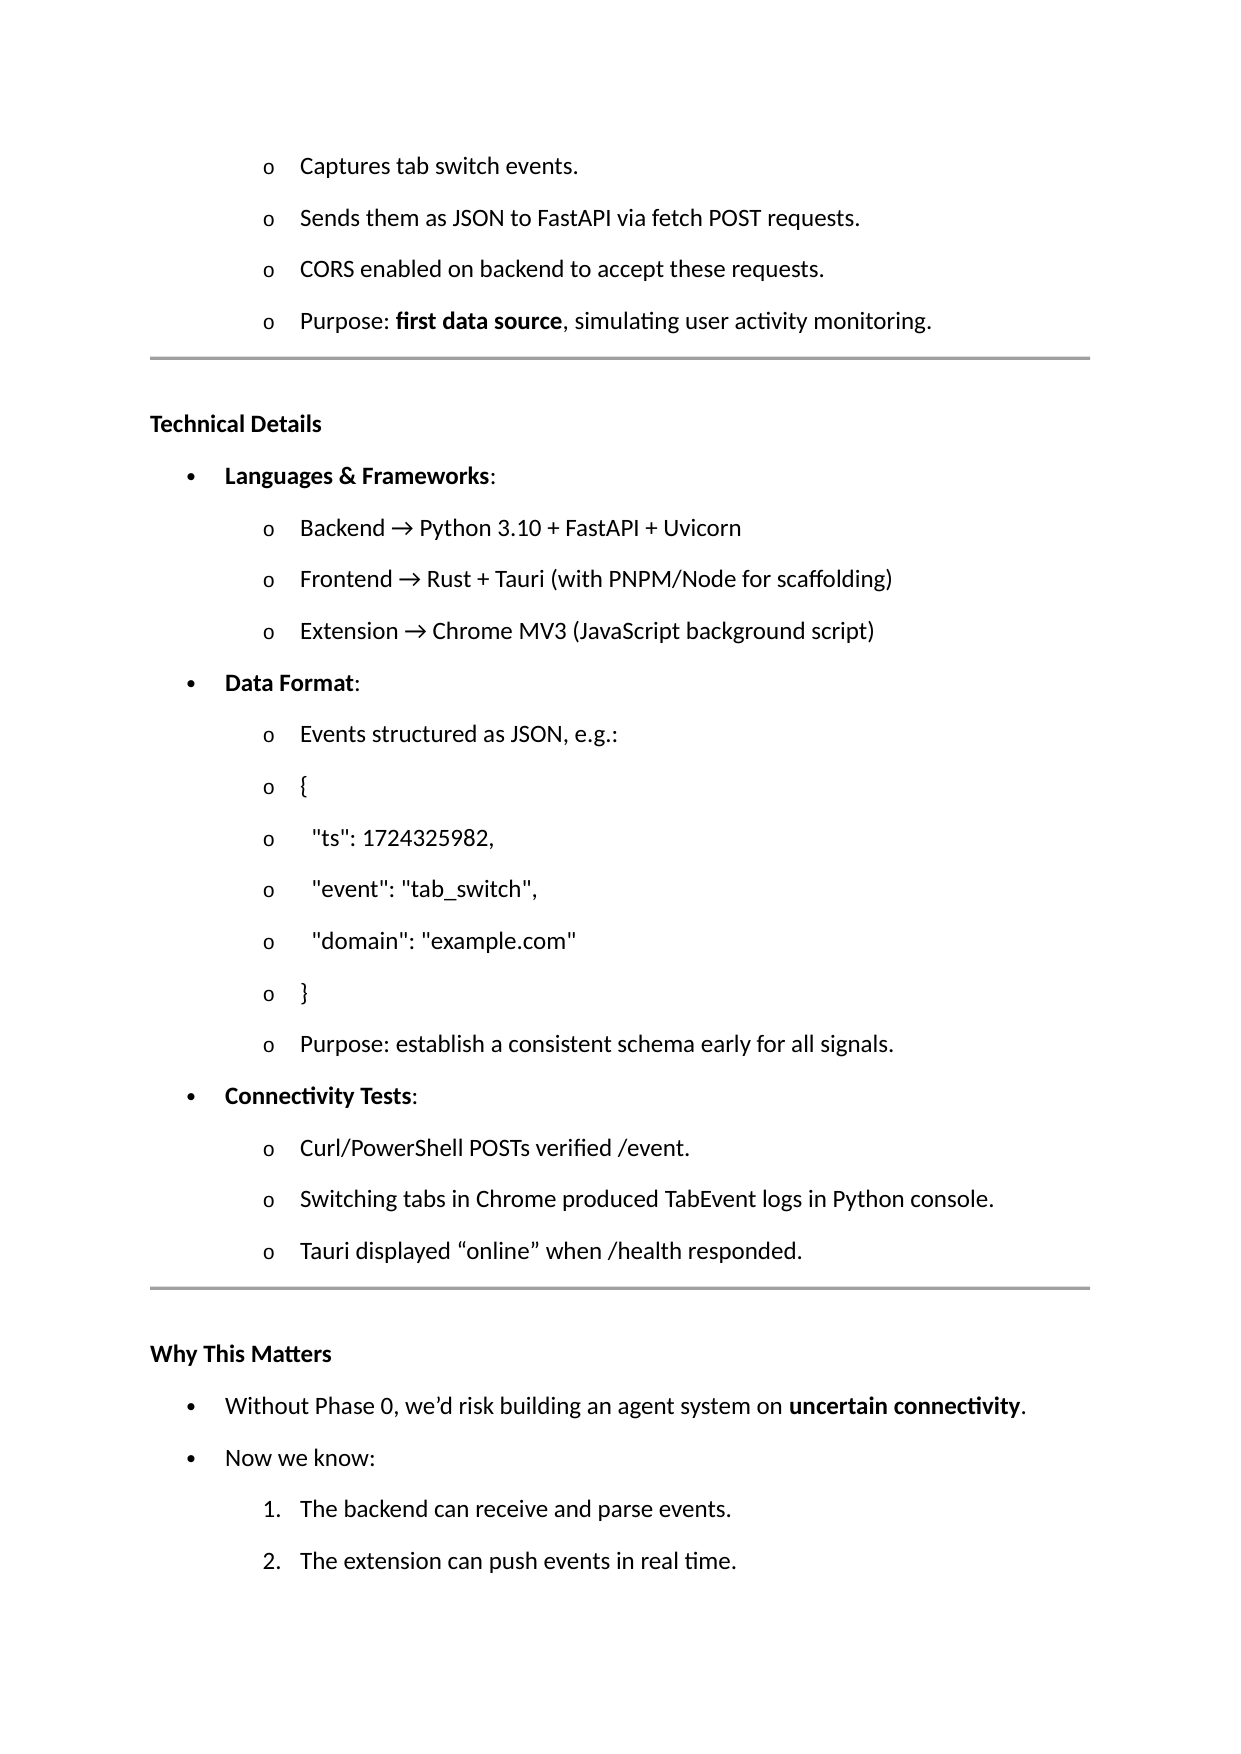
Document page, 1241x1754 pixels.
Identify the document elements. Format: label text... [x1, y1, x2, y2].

list Sends them as JSON to FastAPI via fetch POST requests. [262, 202, 1090, 232]
list Backend → Python 3.10 + FastAPI + Uvicorn [262, 512, 1090, 542]
text Technical Details [150, 408, 1090, 439]
list Frontend → Rust + Tauri (with PNPM/Node for scaffolding) [262, 563, 1090, 594]
list { [262, 770, 1090, 801]
list Extension → Chrome MV3 (JavaScript background script) [262, 615, 1090, 646]
list Languages & Frameworks: [187, 460, 1090, 491]
list Now we know: [187, 1442, 1090, 1472]
list Without Phase 0, we’d risk building an agent system on uncertain connectivity. [187, 1390, 1090, 1421]
list CORS enabled on backend to accept these requests. [262, 253, 1090, 284]
list The backend can receive and parse events. [262, 1493, 1090, 1524]
list Connectivity Tests: [187, 1080, 1090, 1111]
list Purpose: establish a consistent schema early for all signals. [262, 1028, 1090, 1059]
text Why This Matters [150, 1338, 1090, 1369]
list "domain": "example.com" [262, 925, 1090, 956]
list } [262, 977, 1090, 1007]
list "ts": 1724325982, [262, 822, 1090, 852]
list Events structured as JSON, e.g.: [262, 718, 1090, 749]
list Data Format: [187, 667, 1090, 697]
list Captures tab switch events. [262, 150, 1090, 181]
list Tauri displayed “online” when /health responded. [262, 1235, 1090, 1266]
list "event": "tab_switch", [262, 873, 1090, 904]
list Switching tabs in Chrome produced TabEvent logs in Python console. [262, 1183, 1090, 1214]
list Curl/PowerShell POSTs verified /event. [262, 1132, 1090, 1162]
list Purpose: first data source, simulating user activity monitoring. [262, 305, 1090, 336]
list The extension can push events in real time. [262, 1545, 1090, 1576]
